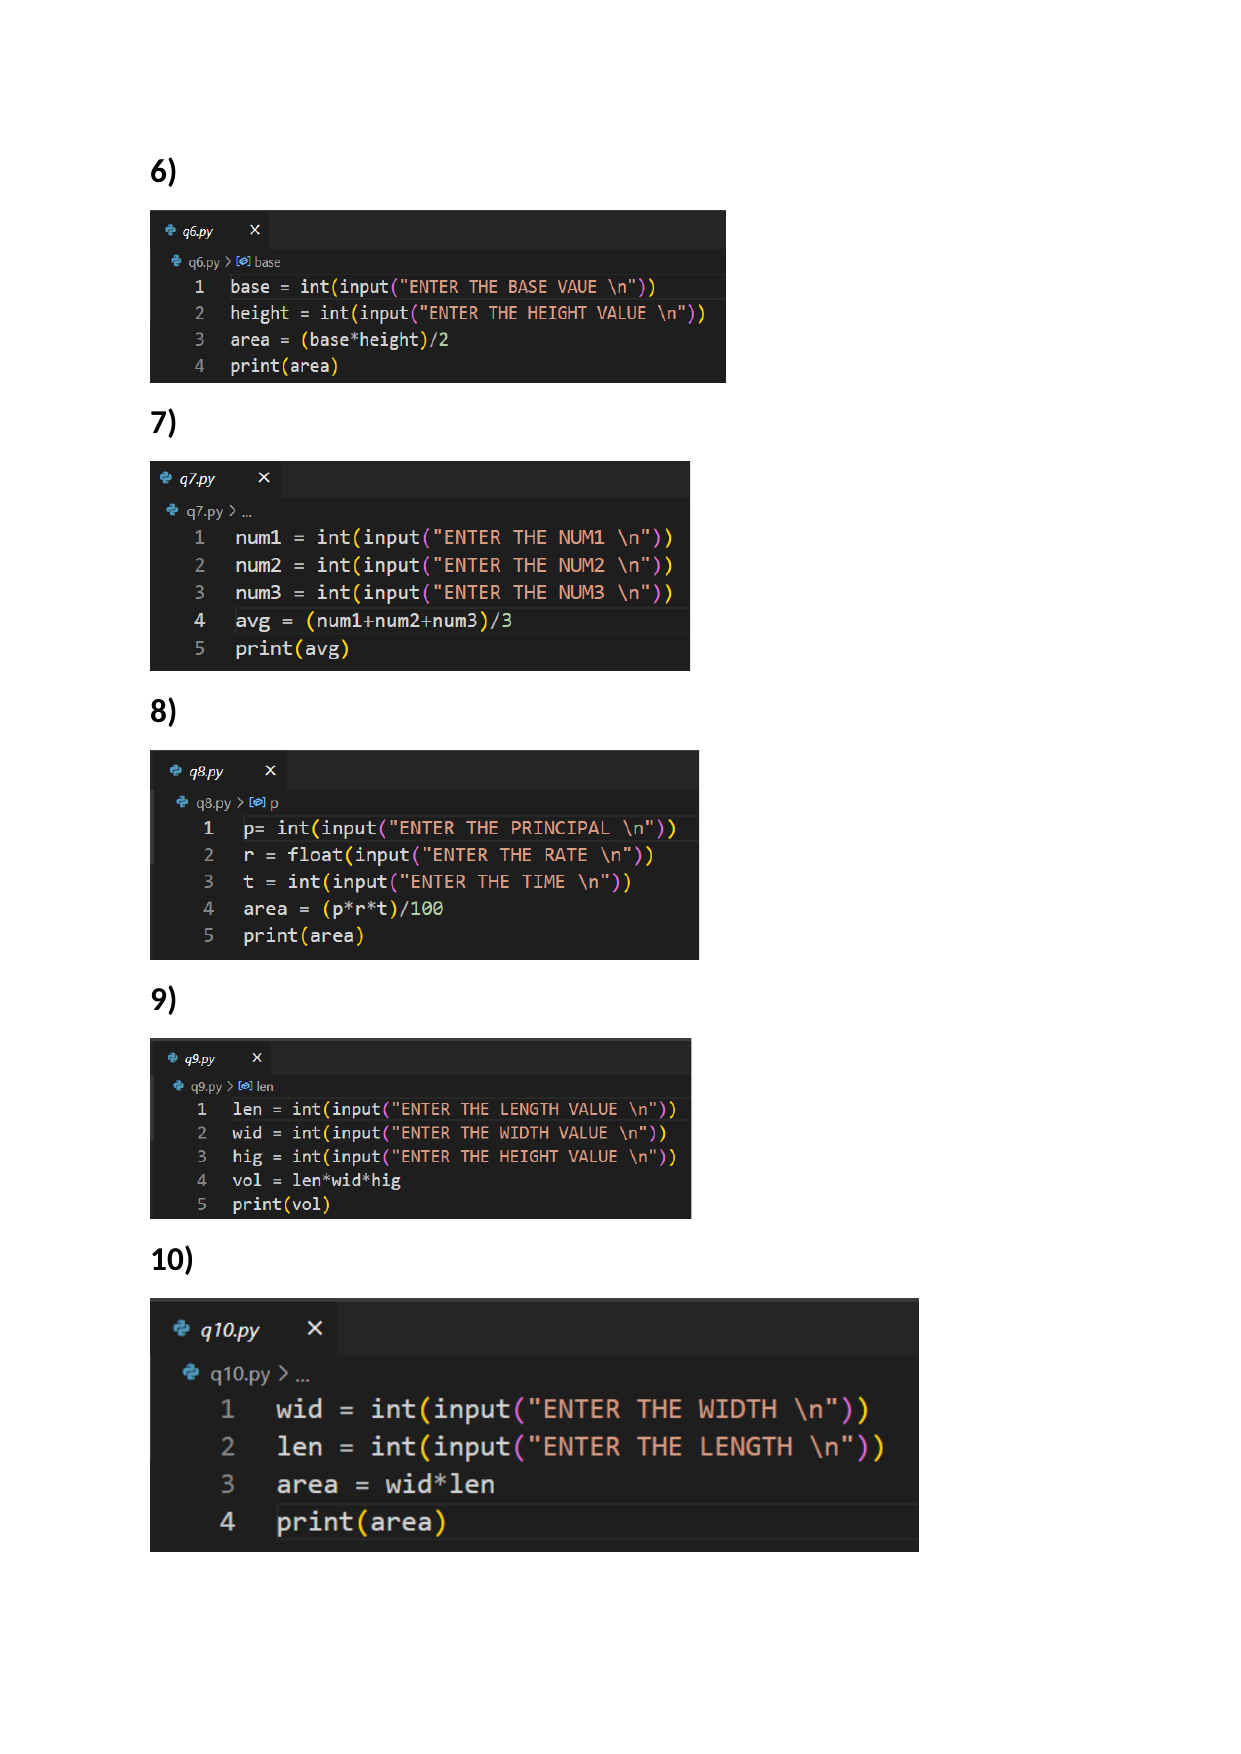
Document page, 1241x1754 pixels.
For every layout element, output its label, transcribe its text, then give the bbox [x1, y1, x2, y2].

picture [150, 210, 726, 383]
text 10) [150, 1237, 1090, 1278]
picture [150, 461, 691, 671]
picture [150, 1038, 692, 1219]
text 8) [150, 690, 1090, 731]
picture [150, 750, 700, 960]
text 7) [150, 401, 1090, 442]
text 9) [150, 978, 1090, 1019]
picture [150, 1298, 919, 1552]
text 6) [150, 150, 1090, 191]
